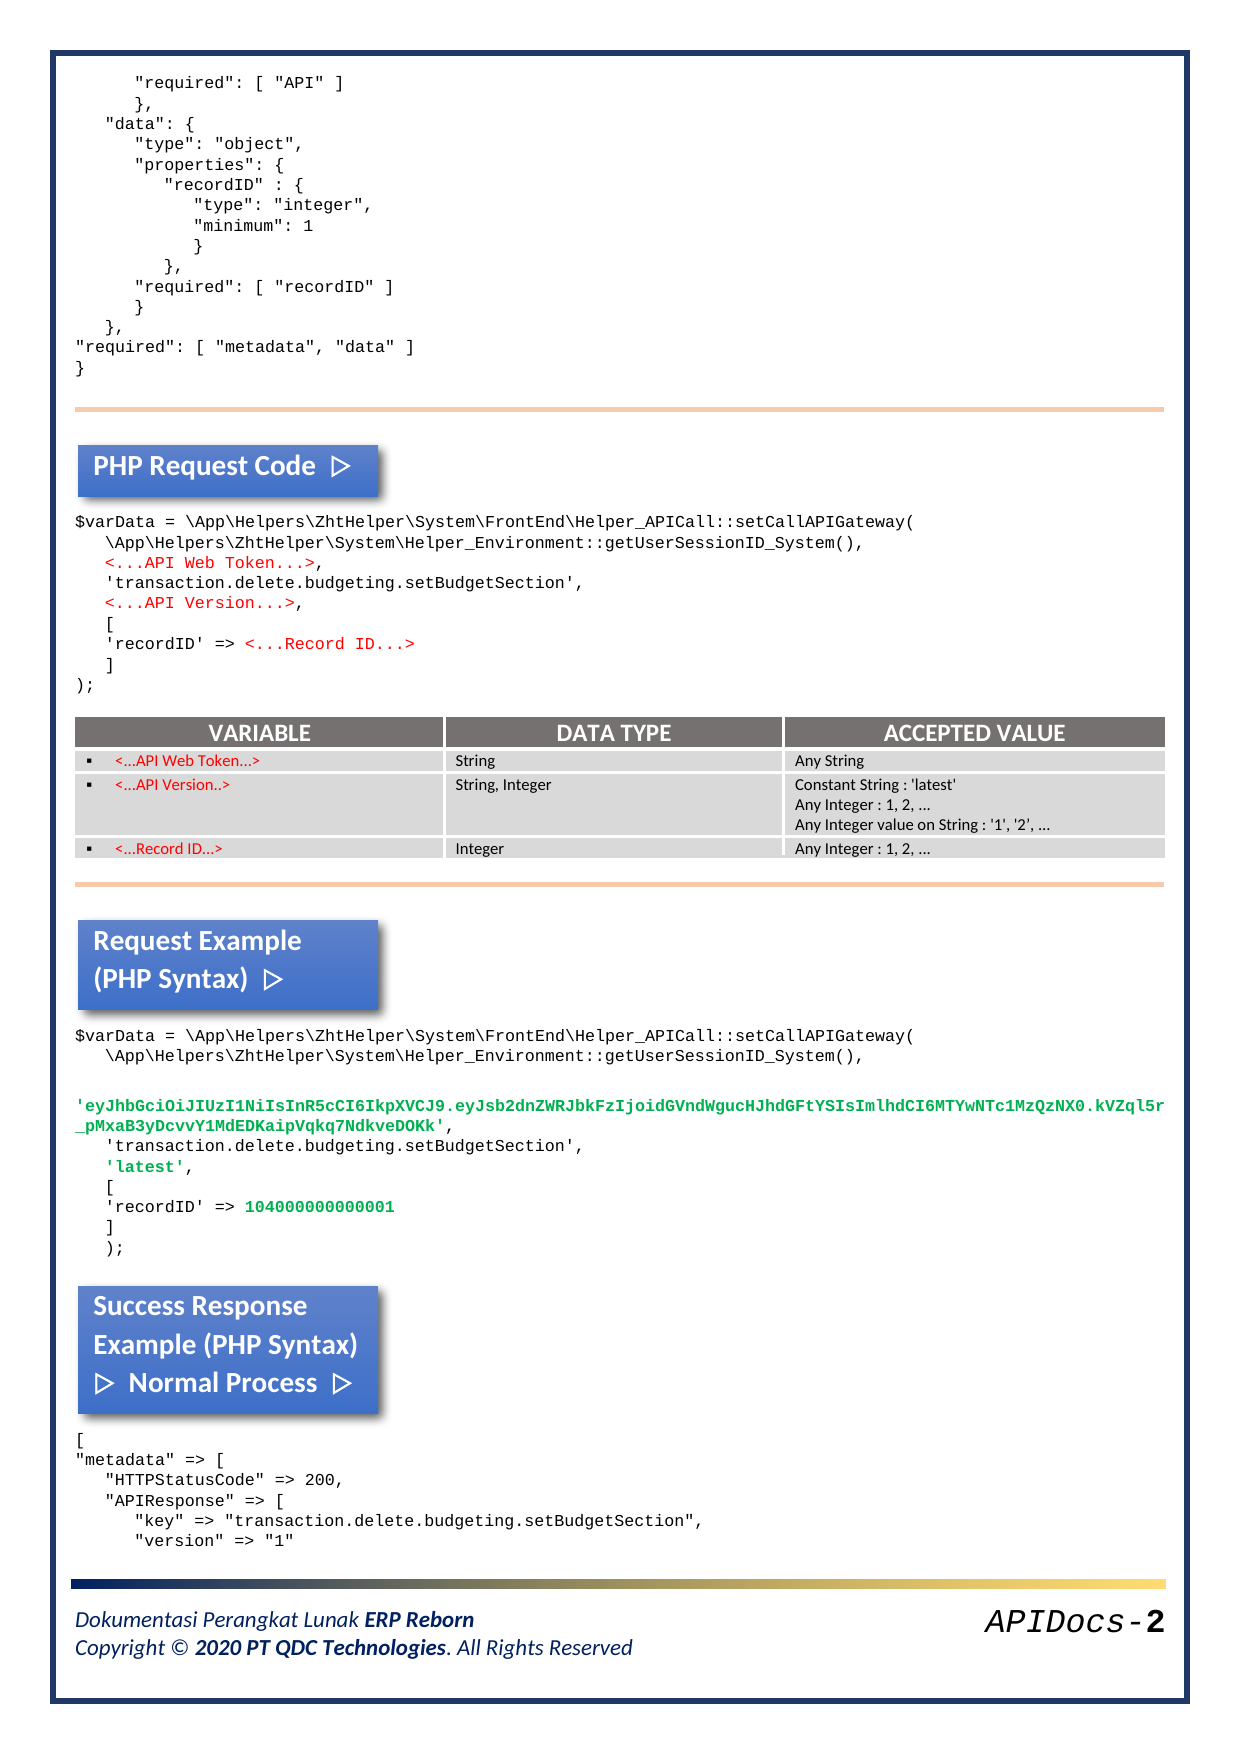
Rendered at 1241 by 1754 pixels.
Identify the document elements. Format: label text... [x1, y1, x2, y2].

text "required": [ "recordID" ] [75, 278, 1165, 297]
table_cell <...API Web Token...> [104, 751, 443, 771]
text } [75, 237, 1165, 256]
text 'latest', [75, 1158, 1165, 1177]
text 'eyJhbGciOiJIUzI1NiIsInR5cCI6IkpXVCJ9.eyJsb2dnZWRJbkFzIjoidGVndWgucHJhdGFtYSIsImlhdCI6MTYwNTc1MzQzNX0.kVZql5r_pMxaB3yDcvvY1MdEDKaipVqkq7NdkveDOKk', [75, 1068, 1165, 1136]
text [ [75, 1178, 1165, 1197]
text "recordID" : { [75, 177, 1165, 195]
text "type": "object", [75, 136, 1165, 155]
table_cell Integer [446, 838, 784, 858]
text [ [75, 1431, 1165, 1450]
table_cell ▪ [75, 751, 104, 771]
text "properties": { [75, 156, 1165, 175]
text } [75, 359, 1165, 378]
text "HTTPStatusCode" => 200, [75, 1472, 1165, 1491]
table_cell String [446, 751, 782, 771]
text $varData = \App\Helpers\ZhtHelper\System\FrontEnd\Helper_APICall::setCallAPIGateway( [75, 1027, 1165, 1046]
text "metadata" => [ [75, 1451, 1165, 1470]
table_header VARIABLE [75, 717, 443, 747]
text <...API Version...>, [75, 595, 1165, 614]
table_cell ▪ [75, 774, 104, 835]
text "required": [ "metadata", "data" ] [75, 339, 1165, 358]
text 'transaction.delete.budgeting.setBudgetSection', [75, 1138, 1165, 1157]
table_cell Any String [785, 751, 1165, 771]
table_cell Constant String : 'latest' Any Integer : 1, 2, ... Any Integer value on String : '1', '2’, ... [785, 774, 1165, 835]
text \App\Helpers\ZhtHelper\System\Helper_Environment::getUserSessionID_System(), [75, 1047, 1165, 1066]
text "type": "integer", [75, 197, 1165, 216]
table_cell String, Integer [446, 774, 782, 835]
text "key" => "transaction.delete.budgeting.setBudgetSection", [75, 1512, 1165, 1531]
table_header [75, 407, 1164, 412]
text ); [75, 676, 1165, 695]
text ); [75, 1239, 1165, 1258]
text 'recordID' => <...Record ID...> [75, 636, 1165, 654]
text ] [75, 1219, 1165, 1238]
text "required": [ "API" ] [75, 75, 1165, 94]
table_cell Any Integer : 1, 2, ... [784, 838, 1165, 858]
text "data": { [75, 116, 1165, 134]
text \App\Helpers\ZhtHelper\System\Helper_Environment::getUserSessionID_System(), [75, 534, 1165, 553]
text ] [75, 656, 1165, 675]
table_cell <...API Version..> [104, 774, 443, 835]
text 'transaction.delete.budgeting.setBudgetSection', [75, 575, 1165, 594]
text } [75, 298, 1165, 317]
table_header DATA TYPE [446, 717, 782, 747]
text }, [75, 258, 1165, 277]
table_header [75, 882, 1164, 887]
table_header ACCEPTED VALUE [785, 717, 1165, 747]
text "version" => "1" [75, 1533, 1165, 1552]
text [ [75, 615, 1165, 634]
text }, [75, 95, 1165, 114]
table_cell ▪ [75, 838, 104, 858]
text "minimum": 1 [75, 217, 1165, 236]
text 'recordID' => 104000000000001 [75, 1199, 1165, 1218]
text <...API Web Token...>, [75, 554, 1165, 573]
text "APIResponse" => [ [75, 1492, 1165, 1511]
text }, [75, 319, 1165, 338]
text $varData = \App\Helpers\ZhtHelper\System\FrontEnd\Helper_APICall::setCallAPIGateway( [75, 514, 1165, 533]
table_cell <...Record ID...> [104, 838, 443, 858]
